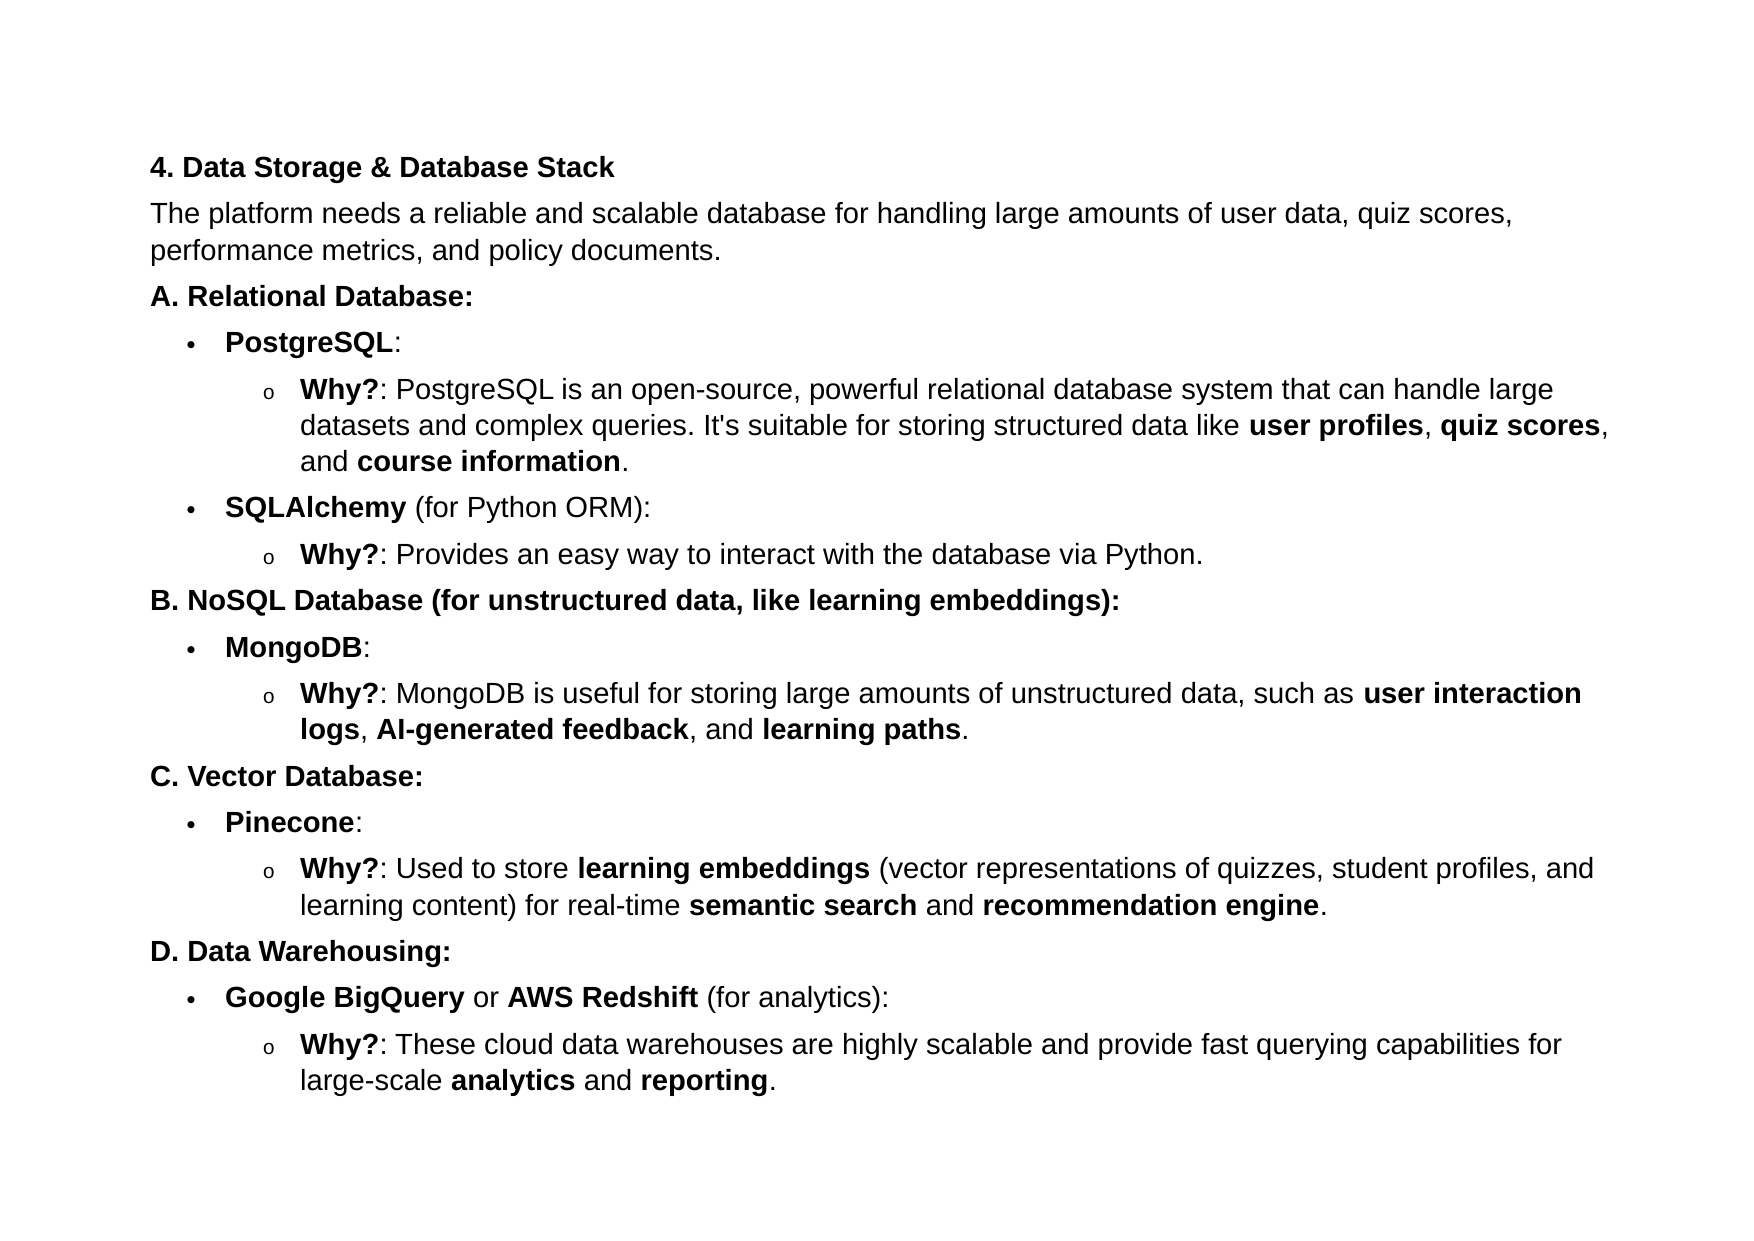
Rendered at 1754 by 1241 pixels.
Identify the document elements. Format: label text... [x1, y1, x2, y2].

list Google BigQuery or AWS Redshift (for analytics): [187, 980, 1642, 1014]
list Pinecone: [187, 805, 1642, 838]
list Why?: PostgreSQL is an open-source, powerful relational database system that can handle large datasets and complex queries. It's suitable for storing structured data like user profiles, quiz scores, and course information. [262, 372, 1642, 478]
text A. Relational Database: [150, 279, 1642, 313]
list MongoDB: [187, 630, 1642, 663]
text D. Data Warehousing: [150, 934, 1642, 967]
list SQLAlchemy (for Python ORM): [187, 491, 1642, 524]
text B. NoSQL Database (for unstructured data, like learning embeddings): [150, 583, 1642, 617]
list Why?: MongoDB is useful for storing large amounts of unstructured data, such as user interaction logs, AI-generated feedback, and learning paths. [262, 676, 1642, 746]
list Why?: Provides an easy way to interact with the database via Python. [262, 537, 1642, 571]
text C. Vector Database: [150, 759, 1642, 792]
list Why?: These cloud data warehouses are highly scalable and provide fast querying capabilities for large-scale analytics and reporting. [262, 1027, 1642, 1096]
text 4. Data Storage & Database Stack [150, 150, 1642, 184]
text The platform needs a reliable and scalable database for handling large amounts of user data, quiz scores, performance metrics, and policy documents. [150, 197, 1642, 266]
list PostgreSQL: [187, 325, 1642, 359]
list Why?: Used to store learning embeddings (vector representations of quizzes, student profiles, and learning content) for real-time semantic search and recommendation engine. [262, 851, 1642, 921]
